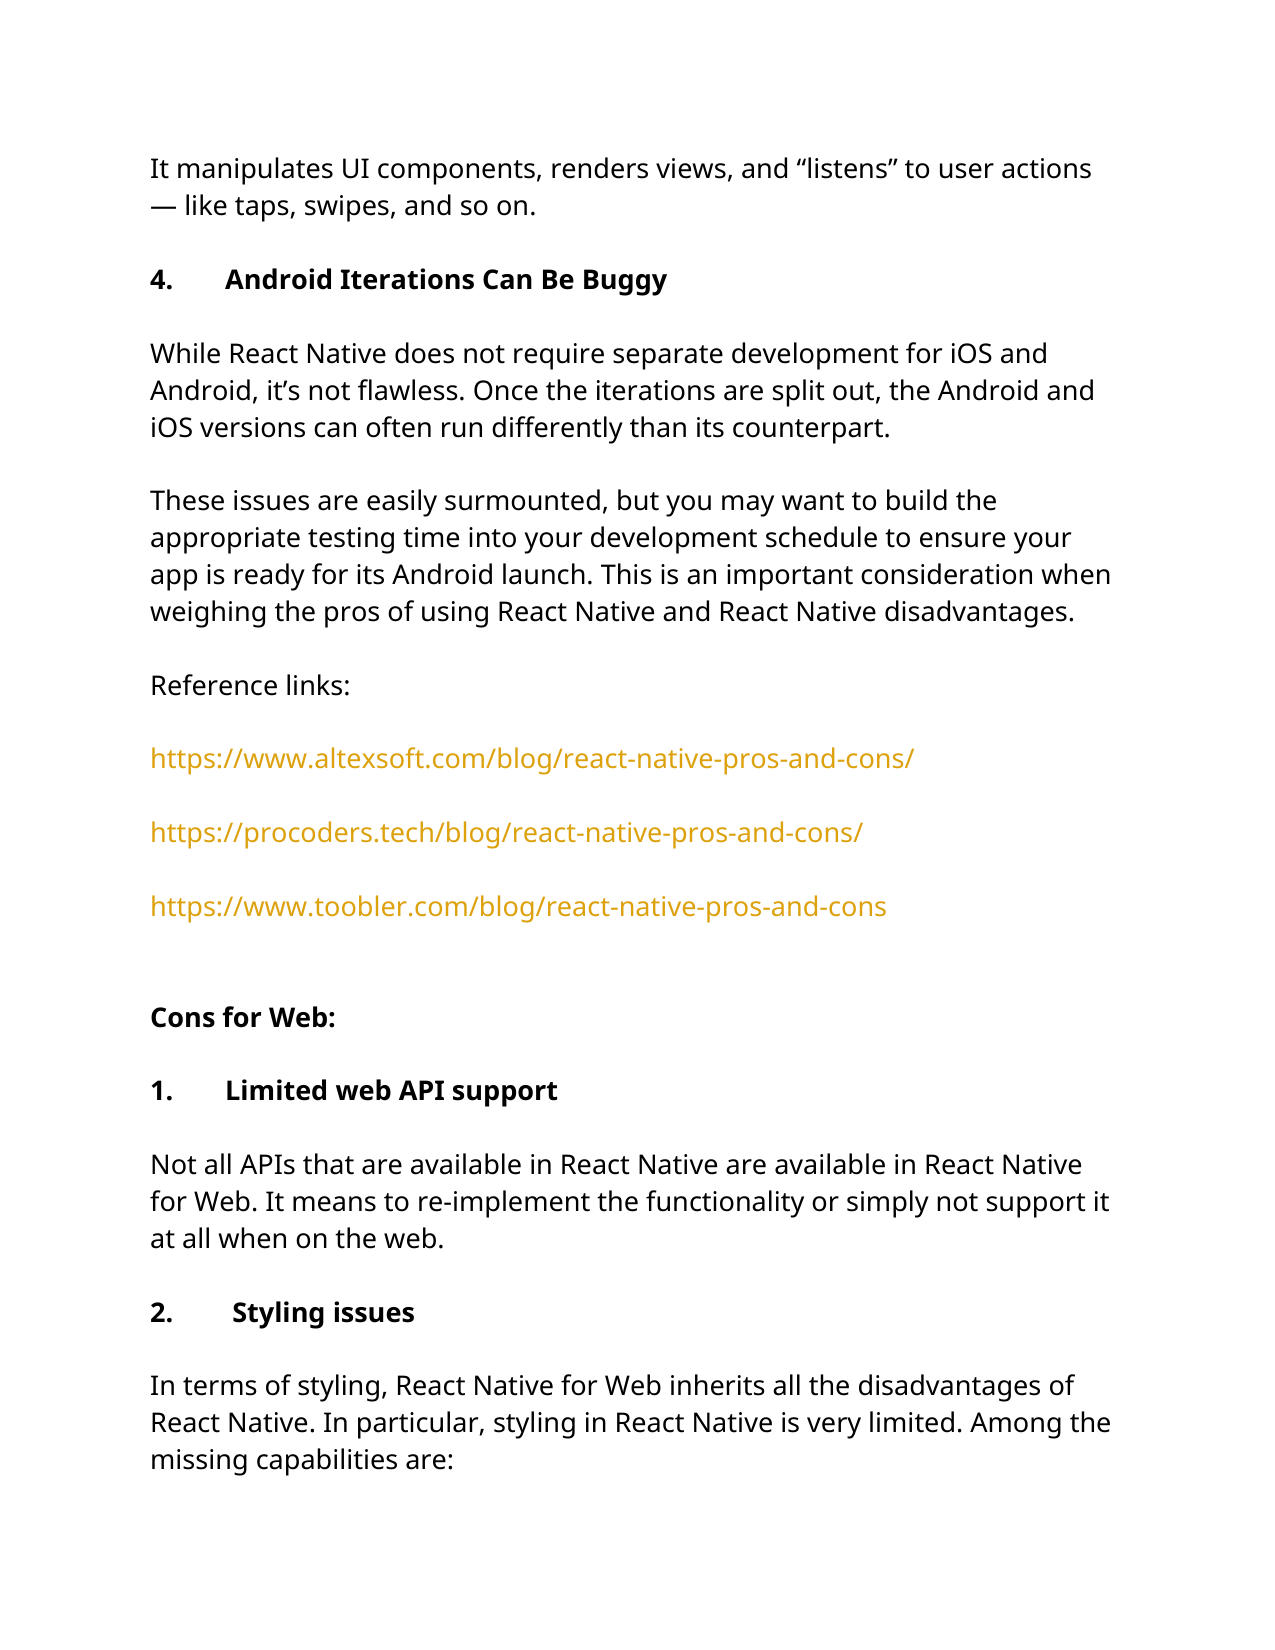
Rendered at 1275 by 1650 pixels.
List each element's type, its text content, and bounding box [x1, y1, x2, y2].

text Cons for Web: [150, 998, 1125, 1035]
text These issues are easily surmounted, but you may want to build the appropriate testing time into your development schedule to ensure your app is ready for its Android launch. This is an important consideration when weighing the pros of using React Native and React Native disadvantages. [150, 482, 1125, 629]
text Reference links: [150, 666, 1125, 703]
text Not all APIs that are available in React Native are available in React Native for Web. It means to re-implement the functionality or simply not support it at all when on the web. [150, 1146, 1125, 1256]
text https://www.toobler.com/blog/react-native-pros-and-cons [150, 887, 1125, 924]
list Limited web API support [150, 1072, 1125, 1109]
text https://www.altexsoft.com/blog/react-native-pros-and-cons/ [150, 740, 1125, 777]
text https://procoders.tech/blog/react-native-pros-and-cons/ [150, 814, 1125, 851]
text While React Native does not require separate development for iOS and Android, it’s not flawless. Once the iterations are split out, the Android and iOS versions can often run differently than its counterpart. [150, 334, 1125, 445]
list Android Iterations Can Be Buggy [150, 261, 1125, 297]
text It manipulates UI components, renders views, and “listens” to user actions — like taps, swipes, and so on. [150, 150, 1125, 224]
list Styling issues [150, 1293, 1125, 1330]
text In terms of styling, React Native for Web inherits all the disadvantages of React Native. In particular, styling in React Native is very limited. Among the missing capabilities are: [150, 1367, 1125, 1477]
